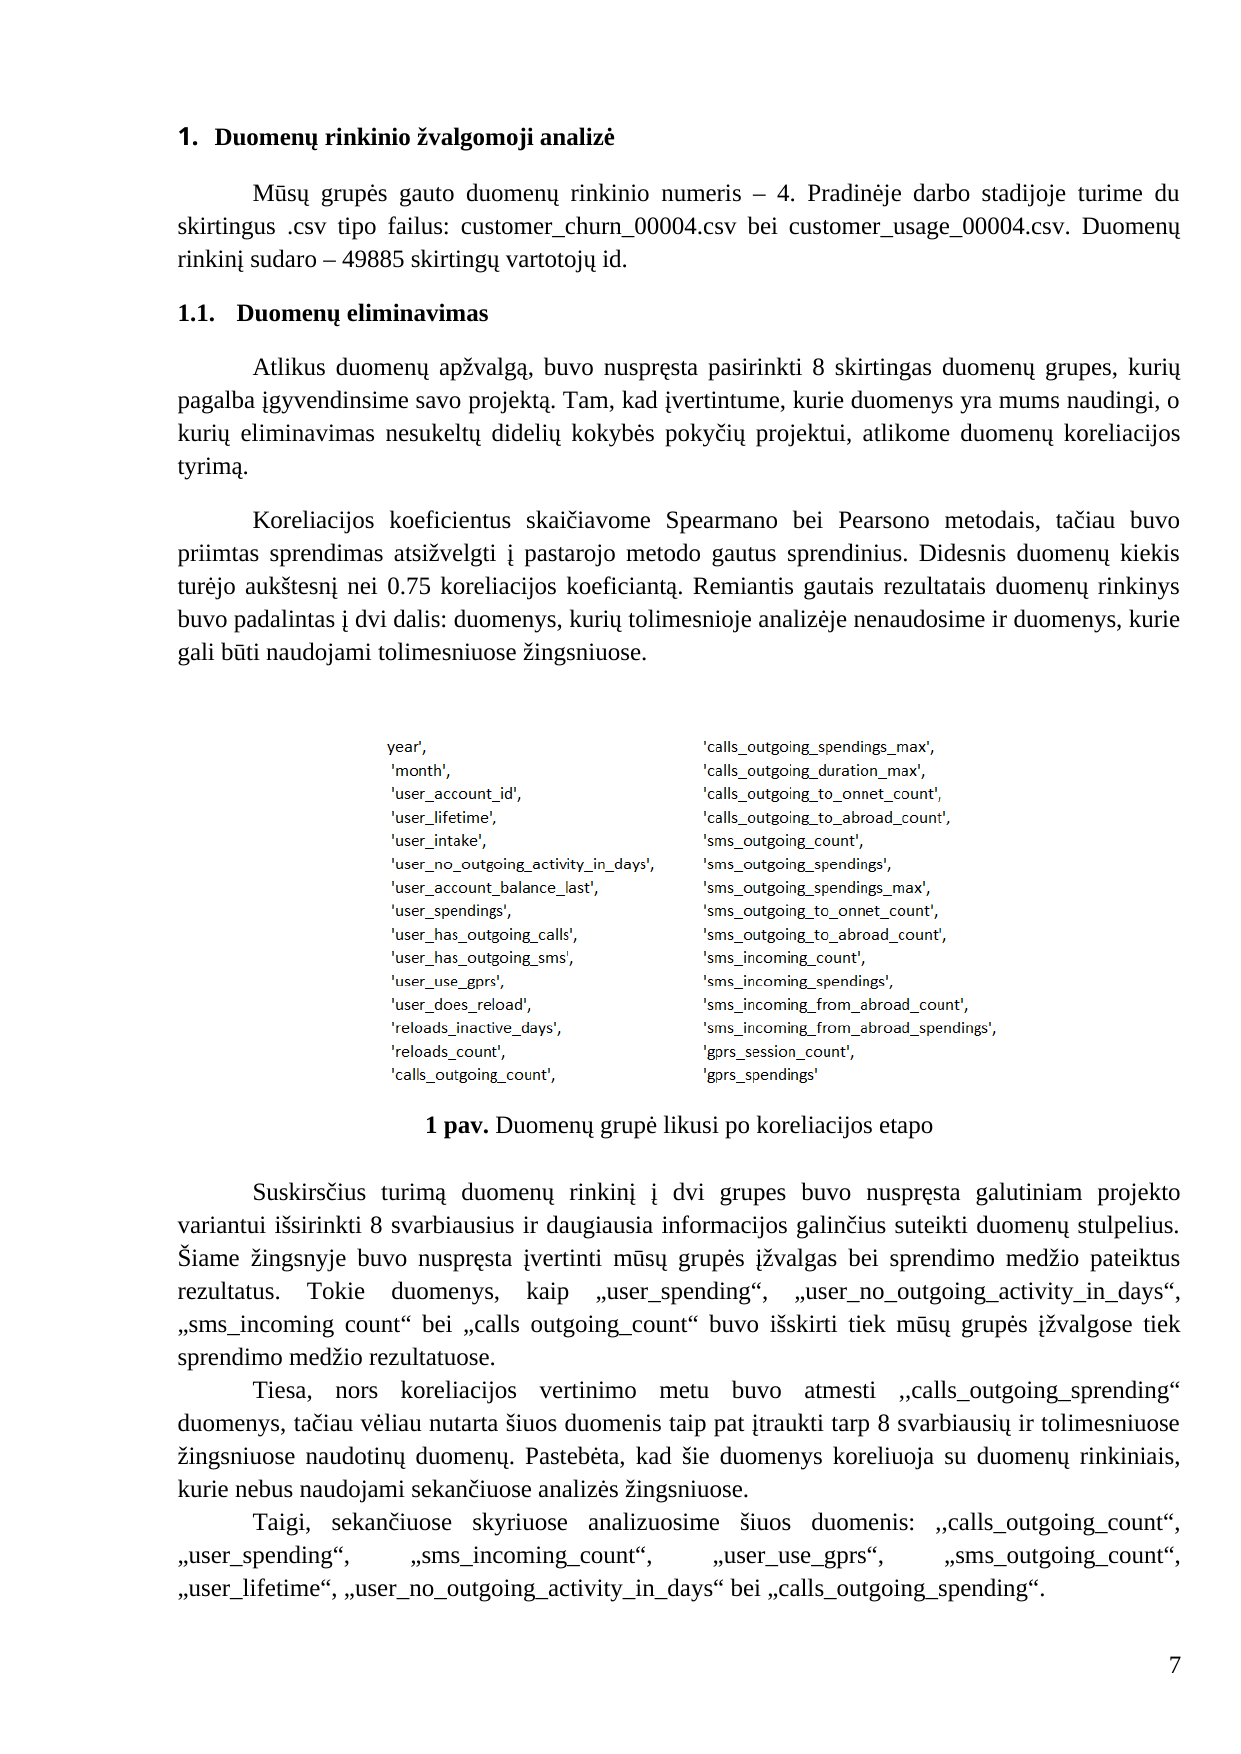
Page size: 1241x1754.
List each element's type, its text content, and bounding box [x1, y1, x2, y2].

text Tiesa, nors koreliacijos vertinimo metu buvo atmesti ,,calls_outgoing_sprending“ duomenys, tačiau vėliau nutarta šiuos duomenis taip pat įtraukti tarp 8 svarbiausių ir tolimesniuose žingsniuose naudotinų duomenų. Pastebėta, kad šie duomenys koreliuoja su duomenų rinkiniais, kurie nebus naudojami sekančiuose analizės žingsniuose. [177, 1375, 1181, 1503]
text Taigi, sekančiuose skyriuose analizuosime šiuos duomenis: ,,calls_outgoing_count“, „user_spending“, „sms_incoming_count“, „user_use_gprs“, „sms_outgoing_count“, „user_lifetime“, „user_no_outgoing_activity_in_days“ bei „calls_outgoing_spending“. [177, 1507, 1181, 1602]
text Atlikus duomenų apžvalgą, buvo nuspręsta pasirinkti 8 skirtingas duomenų grupes, kurių pagalba įgyvendinsime savo projektą. Tam, kad įvertintume, kurie duomenys yra mums naudingi, o kurių eliminavimas nesukeltų didelių kokybės pokyčių projektui, atlikome duomenų koreliacijos tyrimą. [177, 352, 1181, 480]
subtitle Duomenų eliminavimas [177, 298, 1181, 327]
subtitle Duomenų rinkinio žvalgomoji analizė [177, 118, 1181, 152]
text Koreliacijos koeficientus skaičiavome Spearmano bei Pearsono metodais, tačiau buvo priimtas sprendimas atsižvelgti į pastarojo metodo gautus sprendinius. Didesnis duomenų kiekis turėjo aukštesnį nei 0.75 koreliacijos koeficiantą. Remiantis gautais rezultatais duomenų rinkinys buvo padalintas į dvi dalis: duomenys, kurių tolimesnioje analizėje nenaudosime ir duomenys, kurie gali būti naudojami tolimesniuose žingsniuose. [177, 505, 1181, 666]
text 1 pav. Duomenų grupė likusi po koreliacijos etapo [177, 1111, 1181, 1139]
text Suskirsčius turimą duomenų rinkinį į dvi grupes buvo nuspręsta galutiniam projekto variantui išsirinkti 8 svarbiausius ir daugiausia informacijos galinčius suteikti duomenų stulpelius. Šiame žingsnyje buvo nuspręsta įvertinti mūsų grupės įžvalgas bei sprendimo medžio pateiktus rezultatus. Tokie duomenys, kaip „user_spending“, „user_no_outgoing_activity_in_days“, „sms_incoming count“ bei „calls outgoing_count“ buvo išskirti tiek mūsų grupės įžvalgose tiek sprendimo medžio rezultatuose. [177, 1177, 1181, 1371]
text Mūsų grupės gauto duomenų rinkinio numeris – 4. Pradinėje darbo stadijoje turime du skirtingus .csv tipo failus: customer_churn_00004.csv bei customer_usage_00004.csv. Duomenų rinkinį sudaro – 49885 skirtingų vartotojų id. [177, 178, 1181, 273]
picture [344, 702, 1014, 1107]
